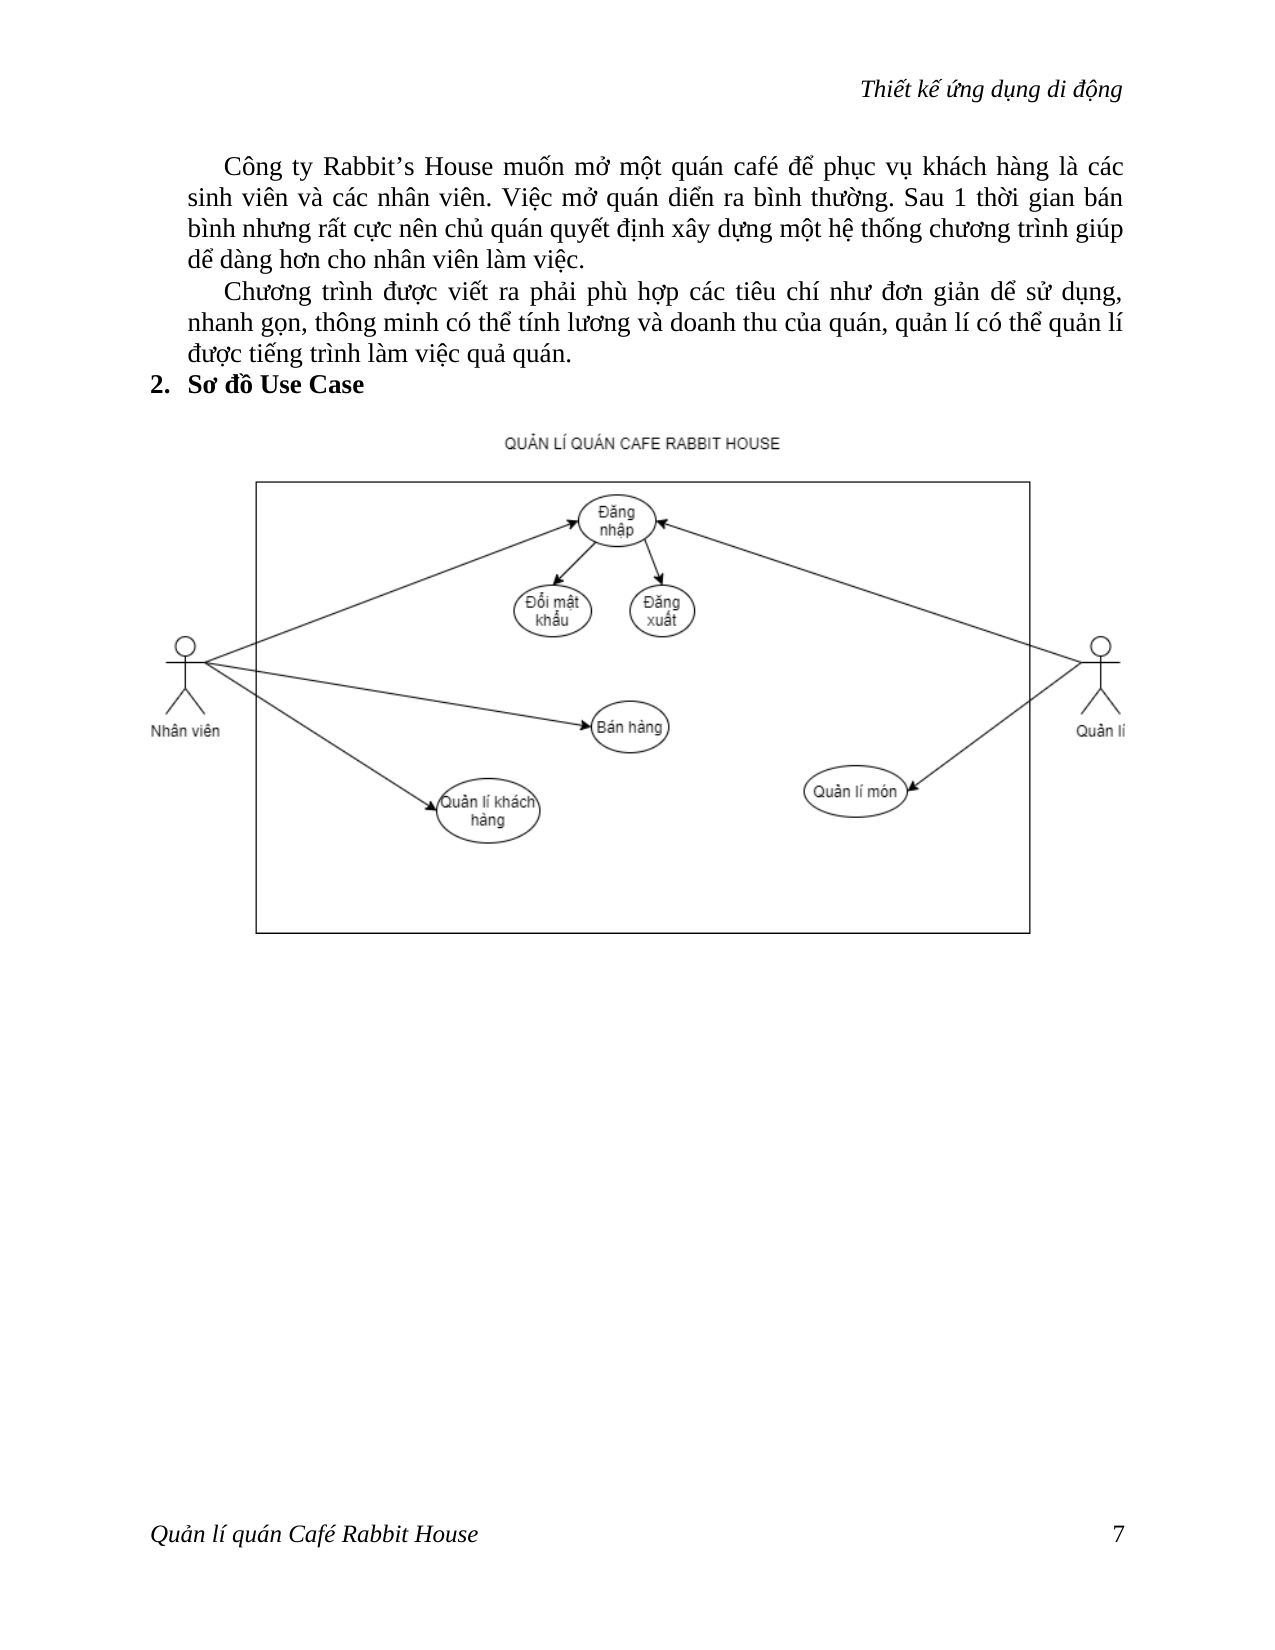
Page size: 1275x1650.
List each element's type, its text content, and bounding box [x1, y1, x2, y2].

text Chương trình được viết ra phải phù hợp các tiêu chí như đơn giản dể sử dụng, nhanh gọn, thông minh có thể tính lương và doanh thu của quán, quản lí có thể quản lí được tiếng trình làm việc quả quán. [187, 274, 1125, 368]
text Công ty Rabbit’s House muốn mở một quán café để phục vụ khách hàng là các sinh viên và các nhân viên. Việc mở quán diển ra bình thường. Sau 1 thời gian bán bình nhưng rất cực nên chủ quán quyết định xây dựng một hệ thống chương trình giúp dể dàng hơn cho nhân viên làm việc. [187, 150, 1125, 274]
list Sơ đồ Use Case [150, 368, 1125, 399]
picture [150, 430, 1125, 934]
